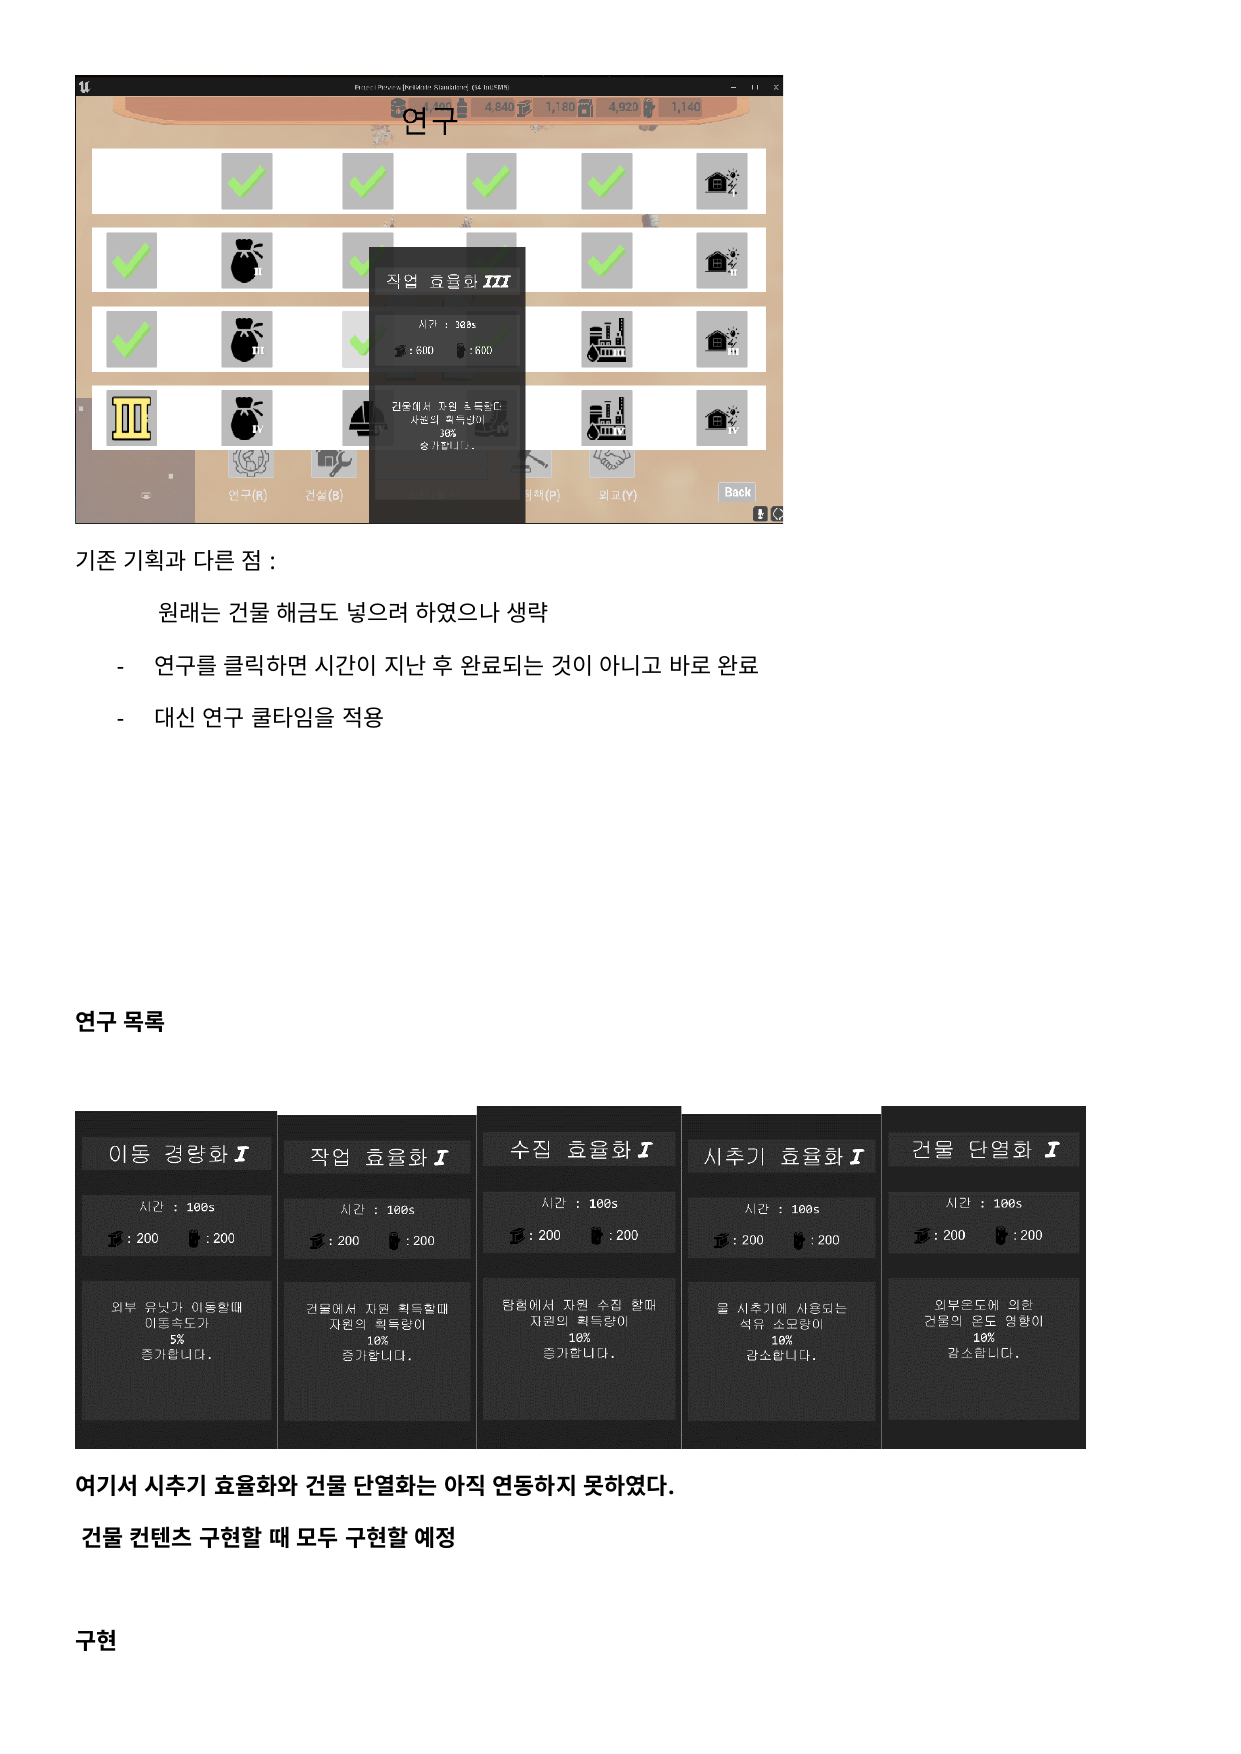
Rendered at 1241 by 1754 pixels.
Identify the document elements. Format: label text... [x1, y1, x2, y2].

list 대신 연구 쿨타임을 적용 [117, 699, 1165, 733]
text 건물 컨텐츠 구현할 때 모두 구현할 예정 [75, 1520, 1165, 1553]
picture [75, 75, 784, 524]
text 여기서 시추기 효율화와 건물 단열화는 아직 연동하지 못하였다. [75, 1467, 1165, 1501]
text 연구 목록 [75, 1004, 1165, 1037]
text 기존 기획과 다른 점 : [75, 542, 1165, 576]
text 구현 [75, 1623, 1165, 1656]
picture [75, 1106, 1086, 1449]
text 원래는 건물 해금도 넣으려 하였으나 생략 [75, 595, 1165, 628]
list 연구를 클릭하면 시간이 지난 후 완료되는 것이 아니고 바로 완료 [117, 648, 1165, 681]
